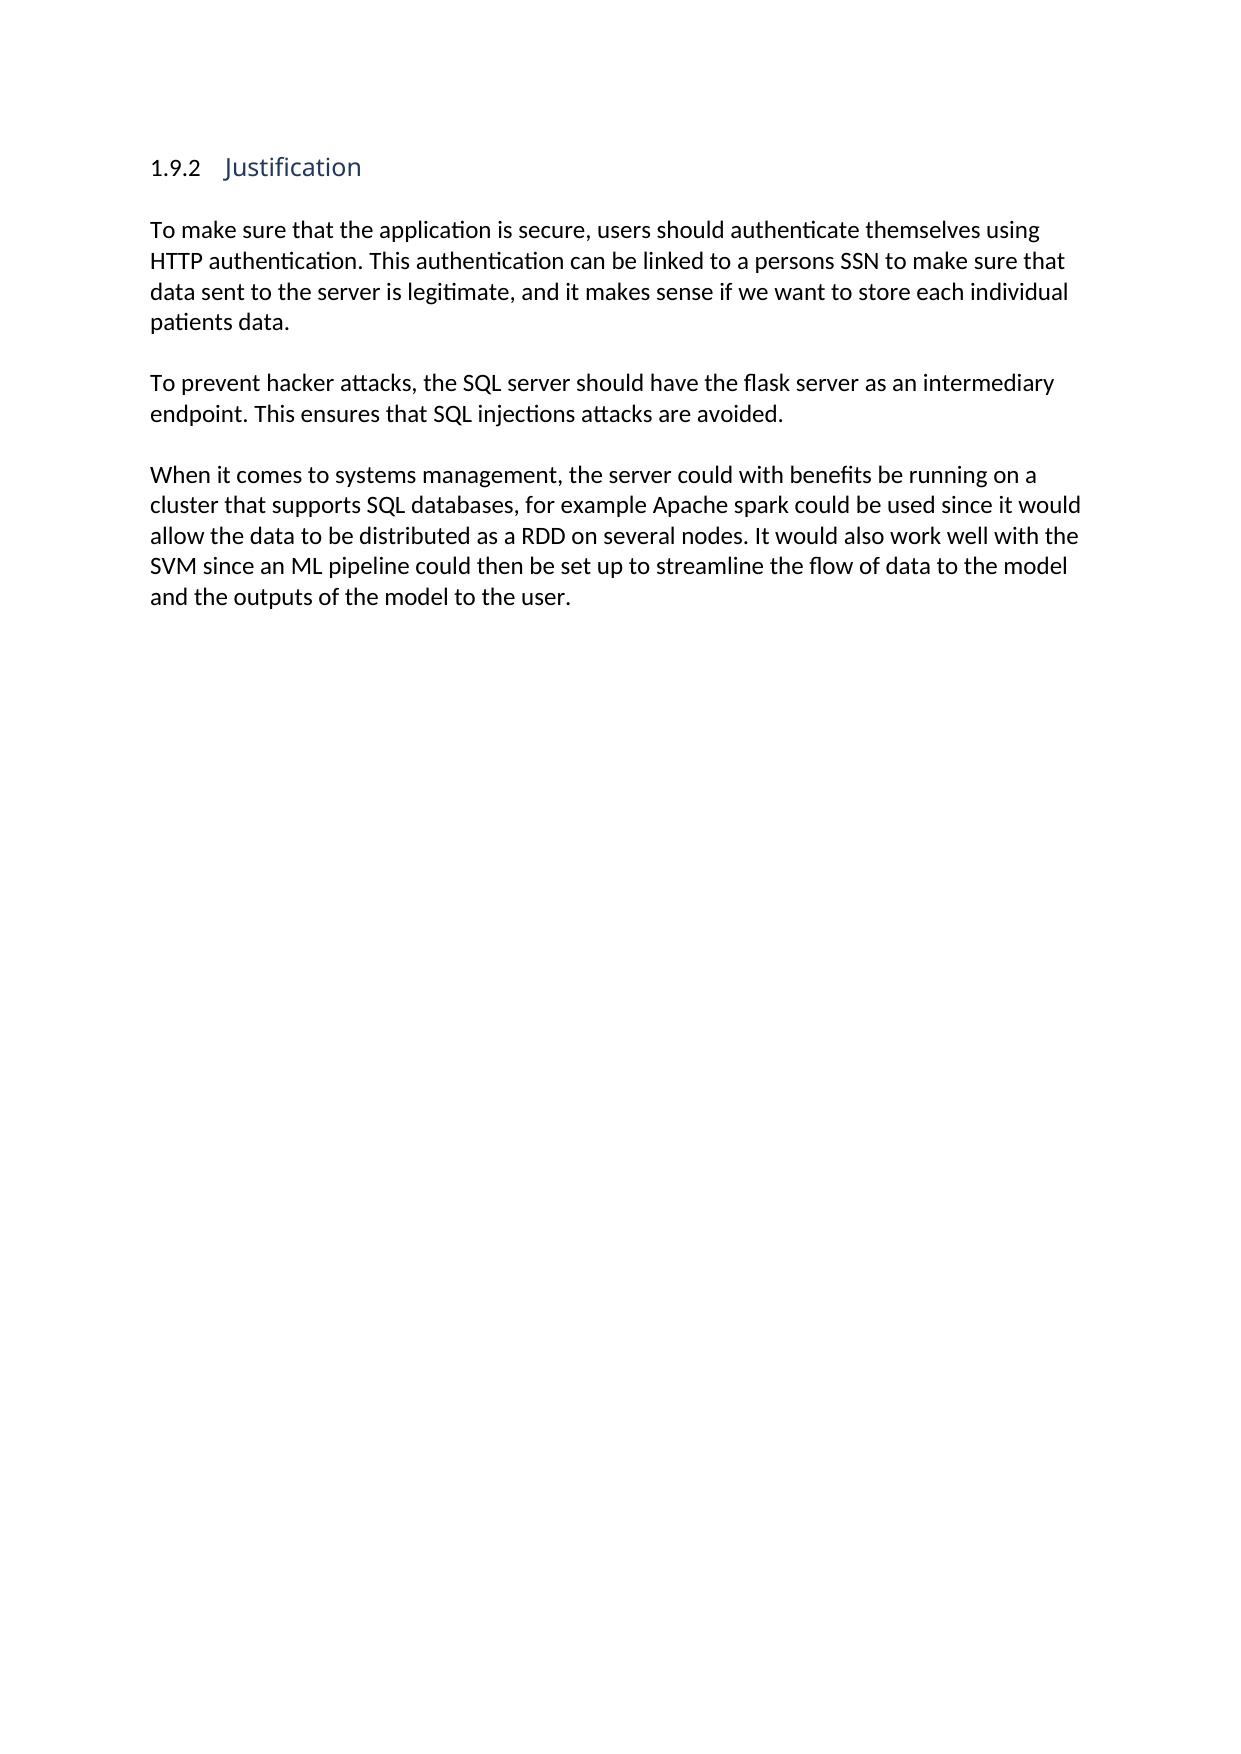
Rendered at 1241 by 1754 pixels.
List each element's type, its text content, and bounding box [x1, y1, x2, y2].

text To prevent hacker attacks, the SQL server should have the flask server as an intermediary endpoint. This ensures that SQL injections attacks are avoided. [150, 367, 1090, 428]
text When it comes to systems management, the server could with benefits be running on a cluster that supports SQL databases, for example Apache spark could be used since it would allow the data to be distributed as a RDD on several nodes. It would also work well with the SVM since an ML pipeline could then be set up to streamline the flow of data to the model and the outputs of the model to the user. [150, 459, 1090, 611]
text To make sure that the application is secure, users should authenticate themselves using HTTP authentication. This authentication can be linked to a persons SSN to make sure that data sent to the server is legitimate, and it makes sense if we want to store each individual patients data. [150, 214, 1090, 337]
subtitle Justification [150, 150, 1090, 184]
